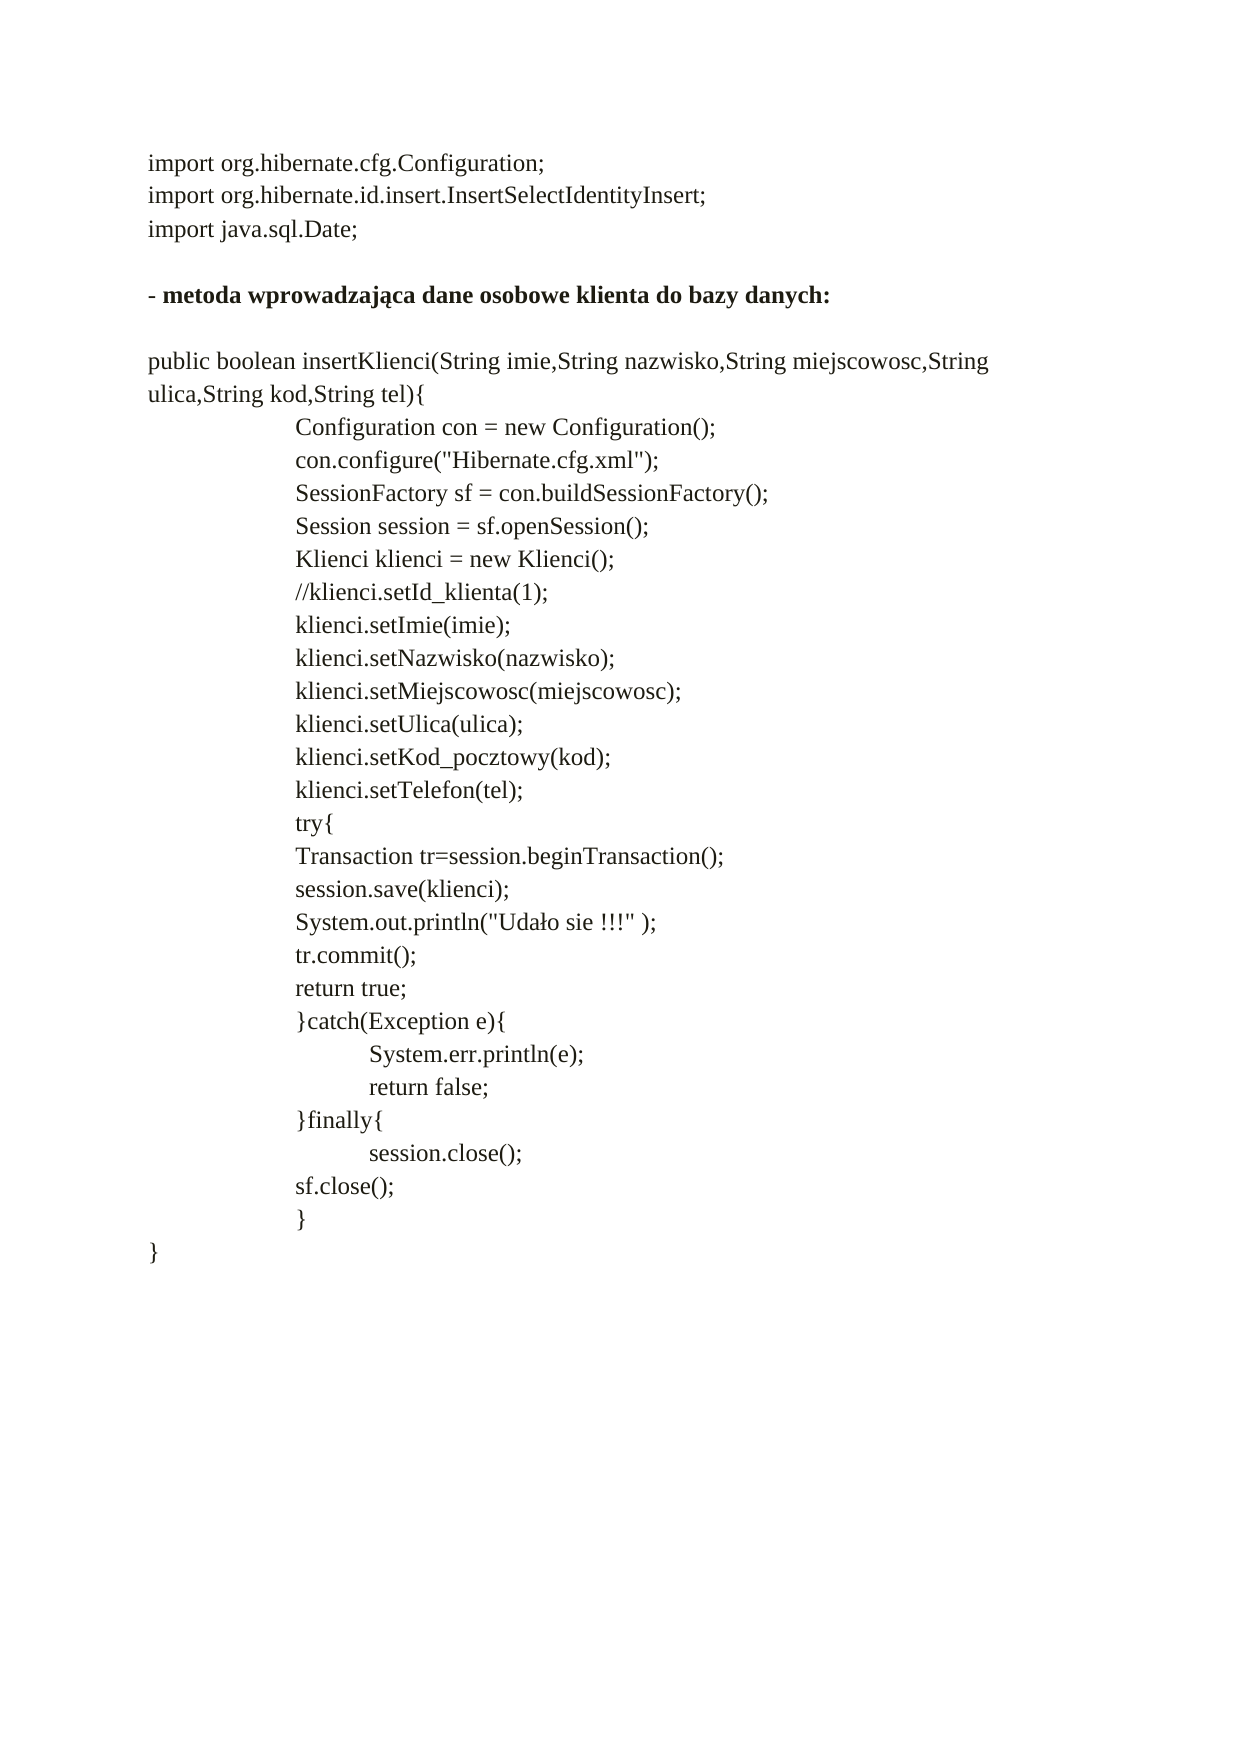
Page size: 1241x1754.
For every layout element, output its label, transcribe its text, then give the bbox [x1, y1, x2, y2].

text session.close(); [148, 1138, 1093, 1167]
text tr.commit(); [148, 940, 1093, 969]
text klienci.setMiejscowosc(miejscowosc); [148, 676, 1093, 705]
text con.configure("Hibernate.cfg.xml"); [148, 445, 1093, 473]
text klienci.setTelefon(tel); [148, 775, 1093, 804]
text import org.hibernate.id.insert.InsertSelectIdentityInsert; [148, 181, 1093, 209]
text return true; [148, 973, 1093, 1002]
text sf.close(); [148, 1171, 1093, 1200]
text }catch(Exception e){ [148, 1006, 1093, 1035]
text Session session = sf.openSession(); [148, 511, 1093, 539]
text klienci.setImie(imie); [148, 610, 1093, 639]
text } [148, 1237, 1093, 1266]
text klienci.setNazwisko(nazwisko); [148, 643, 1093, 672]
text System.err.println(e); [148, 1039, 1093, 1068]
text import org.hibernate.cfg.Configuration; [148, 148, 1093, 176]
text } [148, 1204, 1093, 1233]
text System.out.println("Udało sie !!!" ); [148, 907, 1093, 936]
text - metoda wprowadzająca dane osobowe klienta do bazy danych: [148, 280, 1093, 308]
text klienci.setUlica(ulica); [148, 709, 1093, 738]
text SessionFactory sf = con.buildSessionFactory(); [148, 478, 1093, 507]
text import java.sql.Date; [148, 214, 1093, 242]
text Klienci klienci = new Klienci(); [148, 544, 1093, 573]
text //klienci.setId_klienta(1); [148, 577, 1093, 606]
text Transaction tr=session.beginTransaction(); [148, 841, 1093, 870]
text }finally{ [148, 1105, 1093, 1134]
text public boolean insertKlienci(String imie,String nazwisko,String miejscowosc,String ulica,String kod,String tel){ [148, 346, 1093, 407]
text Configuration con = new Configuration(); [148, 412, 1093, 441]
text return false; [148, 1072, 1093, 1101]
text klienci.setKod_pocztowy(kod); [148, 742, 1093, 771]
text try{ [148, 808, 1093, 837]
text session.save(klienci); [148, 874, 1093, 903]
